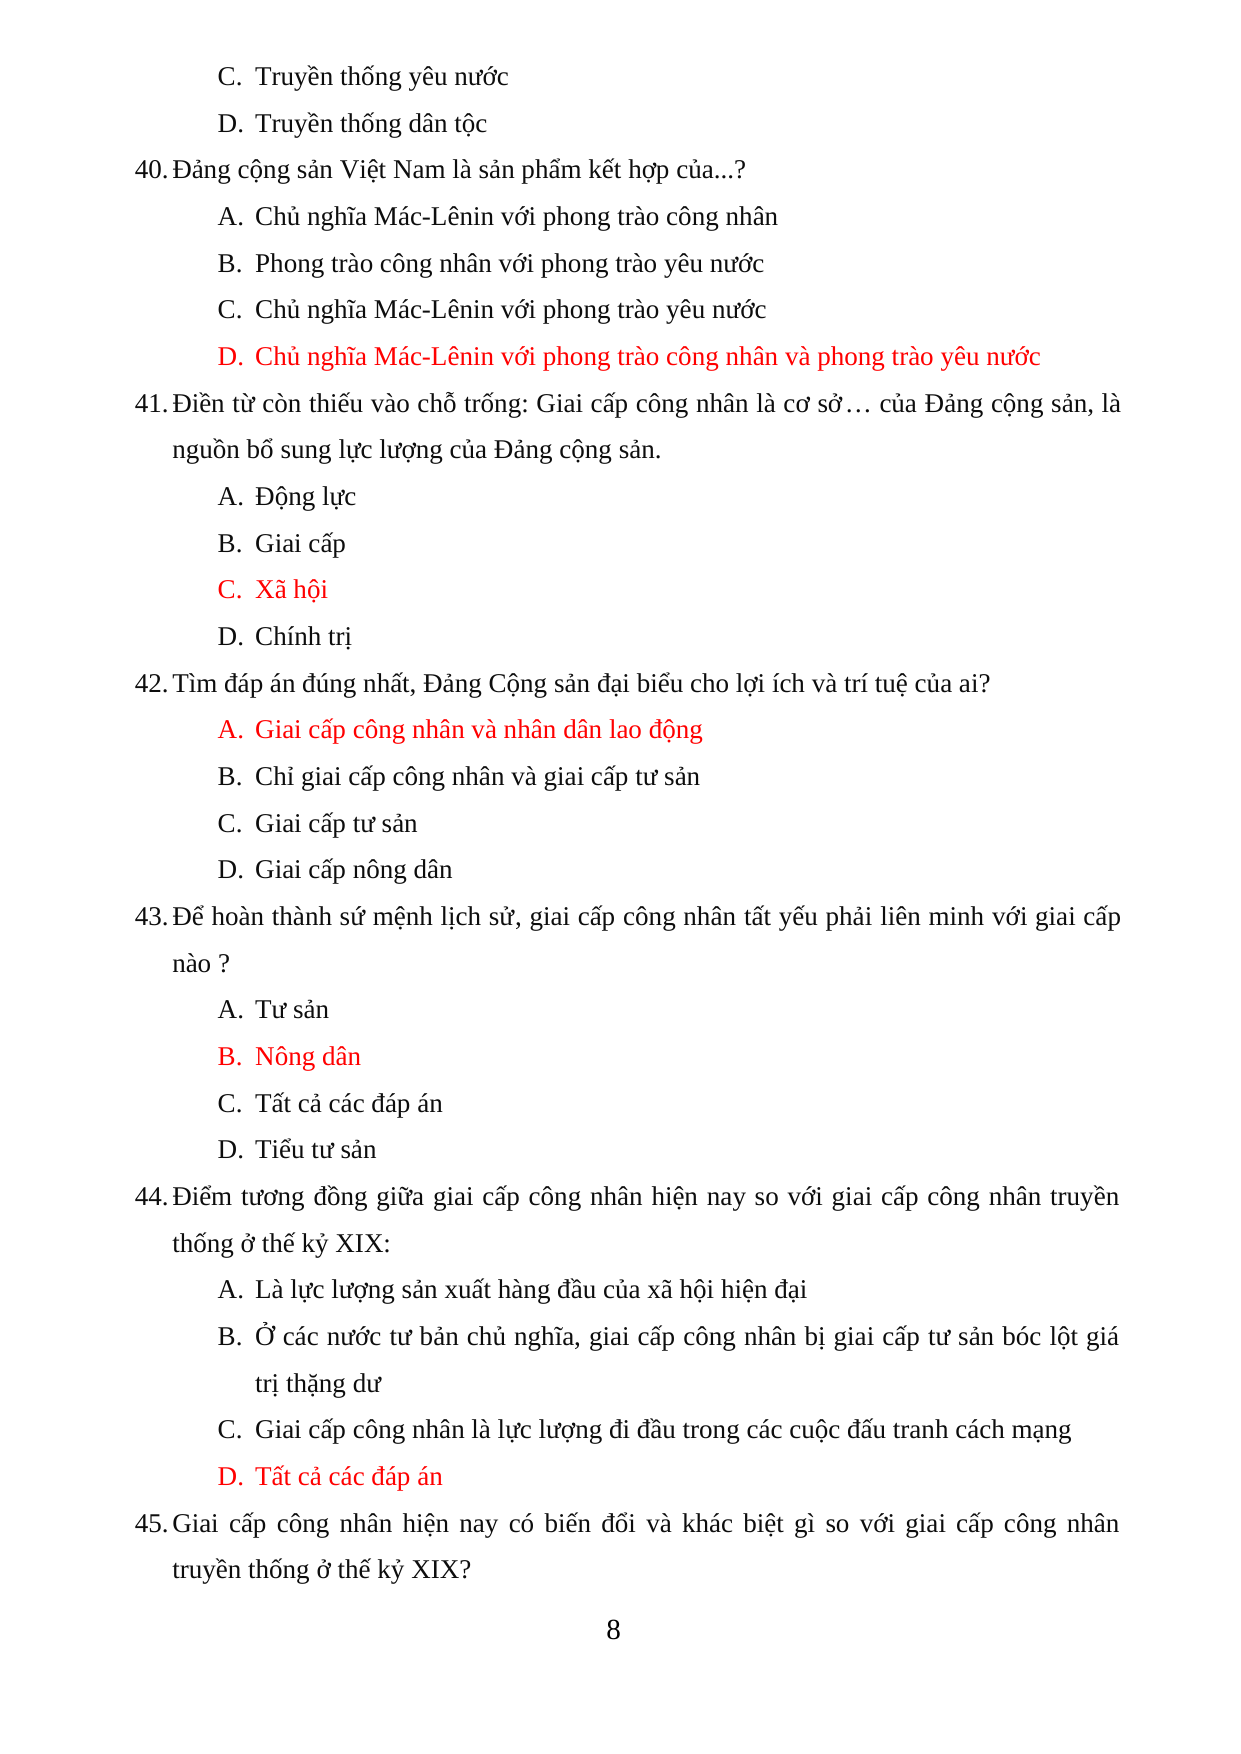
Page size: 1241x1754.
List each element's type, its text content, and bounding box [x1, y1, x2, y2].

list Chính trị [217, 620, 1122, 651]
list Chủ nghĩa Mác-Lênin với phong trào công nhân [217, 200, 1122, 231]
list Tất cả các đáp án [217, 1087, 1122, 1118]
list Chủ nghĩa Mác-Lênin với phong trào công nhân và phong trào yêu nước [217, 340, 1122, 371]
list Giai cấp nông dân [217, 853, 1122, 884]
list Là lực lượng sản xuất hàng đầu của xã hội hiện đại [217, 1273, 1122, 1304]
list Phong trào công nhân với phong trào yêu nước [217, 247, 1122, 278]
list Giai cấp công nhân hiện nay có biến đổi và khác biệt gì so với giai cấp công nhân truyền thống ở thế kỷ XIX? [134, 1507, 1122, 1584]
list Để hoàn thành sứ mệnh lịch sử, giai cấp công nhân tất yếu phải liên minh với giai cấp nào ? [134, 900, 1122, 978]
list Điền từ còn thiếu vào chỗ trống: Giai cấp công nhân là cơ sở… của Đảng cộng sản, là nguồn bổ sung lực lượng của Đảng cộng sản. [134, 387, 1122, 464]
list Tư sản [217, 993, 1122, 1024]
list Tiểu tư sản [217, 1133, 1122, 1164]
list Truyền thống yêu nước [217, 60, 1122, 91]
list Xã hội [217, 573, 1122, 604]
list Nông dân [217, 1040, 1122, 1071]
list Điểm tương đồng giữa giai cấp công nhân hiện nay so với giai cấp công nhân truyền thống ở thế kỷ XIX: [134, 1180, 1122, 1258]
list Tìm đáp án đúng nhất, Đảng Cộng sản đại biểu cho lợi ích và trí tuệ của ai? [134, 667, 1122, 698]
list Giai cấp [217, 527, 1122, 558]
list Ở các nước tư bản chủ nghĩa, giai cấp công nhân bị giai cấp tư sản bóc lột giá trị thặng dư [217, 1320, 1122, 1398]
list Đảng cộng sản Việt Nam là sản phẩm kết hợp của...? [134, 153, 1122, 184]
list Động lực [217, 480, 1122, 511]
list Giai cấp công nhân và nhân dân lao động [217, 713, 1122, 744]
list Tất cả các đáp án [217, 1460, 1122, 1491]
list Giai cấp tư sản [217, 807, 1122, 838]
list Chủ nghĩa Mác-Lênin với phong trào yêu nước [217, 293, 1122, 324]
list Giai cấp công nhân là lực lượng đi đầu trong các cuộc đấu tranh cách mạng [217, 1413, 1122, 1444]
list Truyền thống dân tộc [217, 107, 1122, 138]
list Chỉ giai cấp công nhân và giai cấp tư sản [217, 760, 1122, 791]
